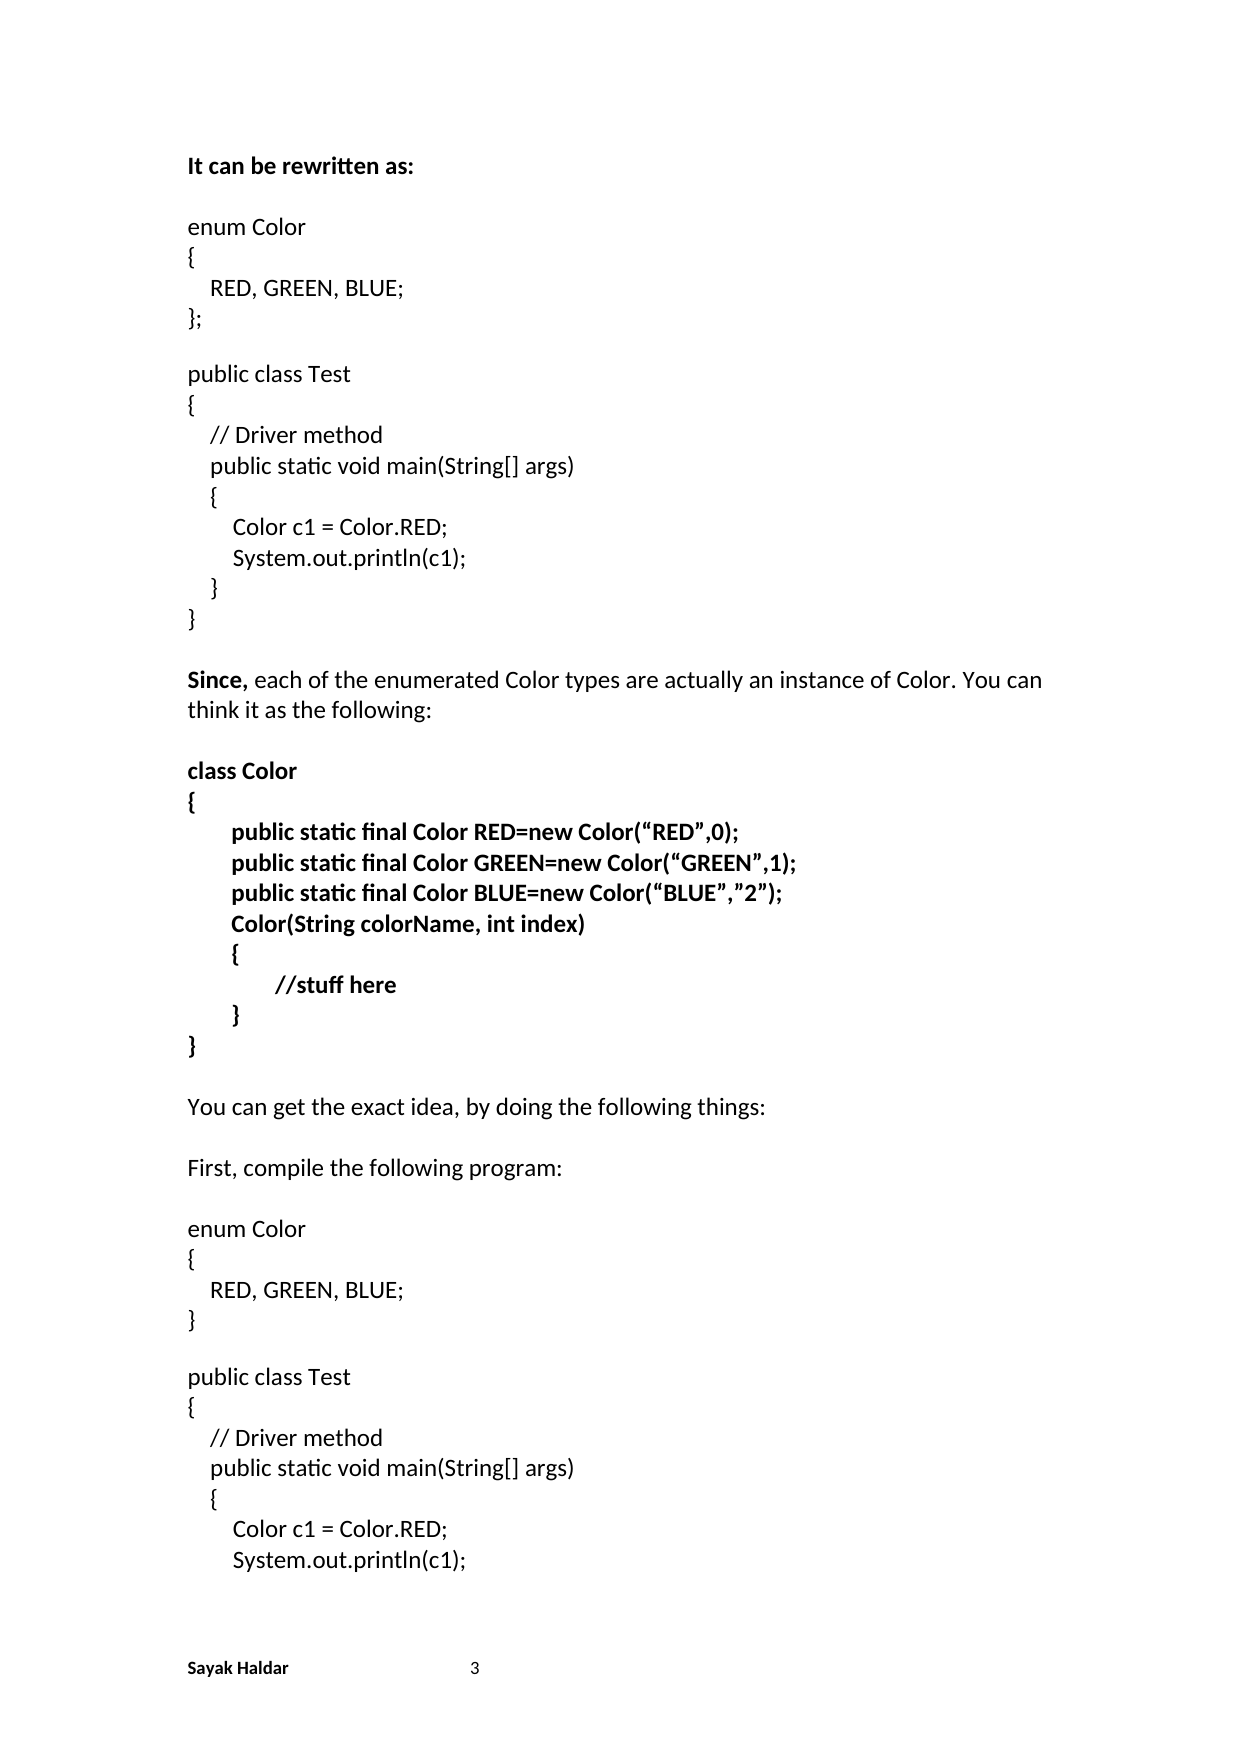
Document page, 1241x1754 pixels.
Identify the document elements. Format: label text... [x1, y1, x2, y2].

text { [187, 481, 1053, 511]
text } [187, 1305, 1053, 1335]
text } [187, 603, 1053, 633]
text enum Color [187, 1213, 1053, 1244]
text // Driver method [187, 419, 1053, 450]
list public static final Color BLUE=new Color(“BLUE”,”2”); [187, 877, 1053, 908]
list class Color [187, 755, 1053, 786]
text }; [187, 303, 1053, 333]
text { [187, 389, 1053, 419]
text System.out.println(c1); [187, 542, 1053, 572]
list { [187, 938, 1053, 969]
list public static final Color GREEN=new Color(“GREEN”,1); [187, 847, 1053, 877]
text // Driver method [187, 1422, 1053, 1452]
text public class Test [187, 358, 1053, 389]
text RED, GREEN, BLUE; [187, 272, 1053, 303]
text RED, GREEN, BLUE; [187, 1274, 1053, 1305]
text { [187, 1391, 1053, 1422]
text public static void main(String[] args) [187, 1452, 1053, 1483]
text { [187, 242, 1053, 272]
list } [187, 999, 1053, 1030]
text You can get the exact idea, by doing the following things: [187, 1091, 1053, 1122]
text System.out.println(c1); [187, 1544, 1053, 1574]
text } [187, 572, 1053, 603]
list public static final Color RED=new Color(“RED”,0); [187, 816, 1053, 847]
text enum Color [187, 211, 1053, 242]
text Color c1 = Color.RED; [187, 511, 1053, 542]
list //stuff here [231, 969, 1053, 999]
list { [187, 786, 1053, 816]
text Color c1 = Color.RED; [187, 1513, 1053, 1544]
text It can be rewritten as: [187, 150, 1053, 181]
text public static void main(String[] args) [187, 450, 1053, 481]
text { [187, 1244, 1053, 1274]
text Since, each of the enumerated Color types are actually an instance of Color. You can think it as the following: [187, 664, 1053, 725]
list Color(String colorName, int index) [187, 908, 1053, 938]
text { [187, 1483, 1053, 1513]
text public class Test [187, 1361, 1053, 1391]
list } [187, 1030, 1053, 1061]
text First, compile the following program: [187, 1152, 1053, 1183]
